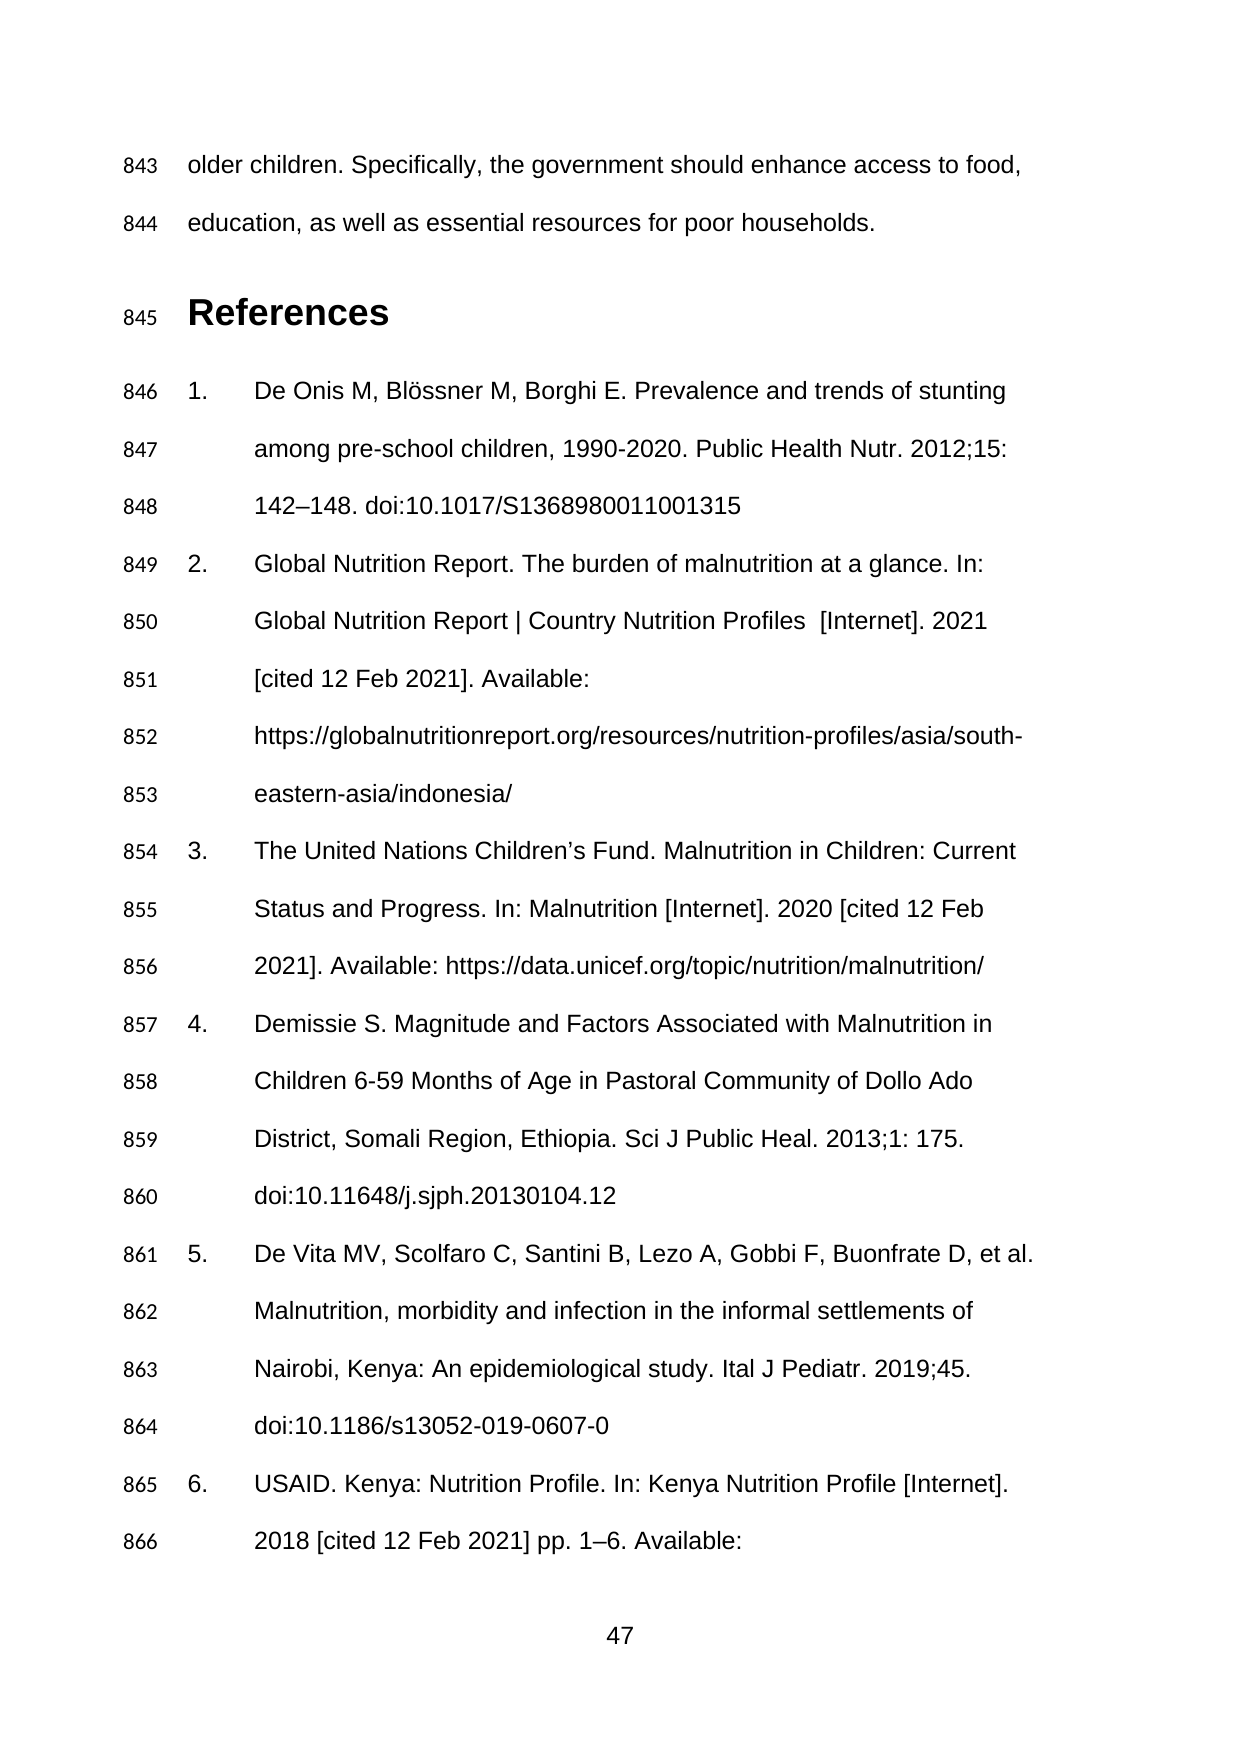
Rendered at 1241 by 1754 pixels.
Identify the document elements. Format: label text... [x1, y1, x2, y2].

text 4. Demissie S. Magnitude and Factors Associated with Malnutrition in Children 6-59 Months of Age in Pastoral Community of Dollo Ado District, Somali Region, Ethiopia. Sci J Public Heal. 2013;1: 175. doi:10.11648/j.sjph.20130104.12 [187, 1009, 1053, 1210]
text 5. De Vita MV, Scolfaro C, Santini B, Lezo A, Gobbi F, Buonfrate D, et al. Malnutrition, morbidity and infection in the informal settlements of Nairobi, Kenya: An epidemiological study. Ital J Pediatr. 2019;45. doi:10.1186/s13052-019-0607-0 [187, 1239, 1053, 1440]
text References [187, 290, 1053, 333]
text 3. The United Nations Children’s Fund. Malnutrition in Children: Current Status and Progress. In: Malnutrition [Internet]. 2020 [cited 12 Feb 2021]. Available: https://data.unicef.org/topic/nutrition/malnutrition/ [187, 836, 1053, 980]
text 2. Global Nutrition Report. The burden of malnutrition at a glance. In: Global Nutrition Report | Country Nutrition Profiles [Internet]. 2021 [cited 12 Feb 2021]. Available: https://globalnutritionreport.org/resources/nutrition-profiles/asia/south-eastern-asia/indonesia/ [187, 549, 1053, 807]
text 1. De Onis M, Blössner M, Borghi E. Prevalence and trends of stunting among pre-school children, 1990-2020. Public Health Nutr. 2012;15: 142–148. doi:10.1017/S1368980011001315 [187, 376, 1053, 520]
